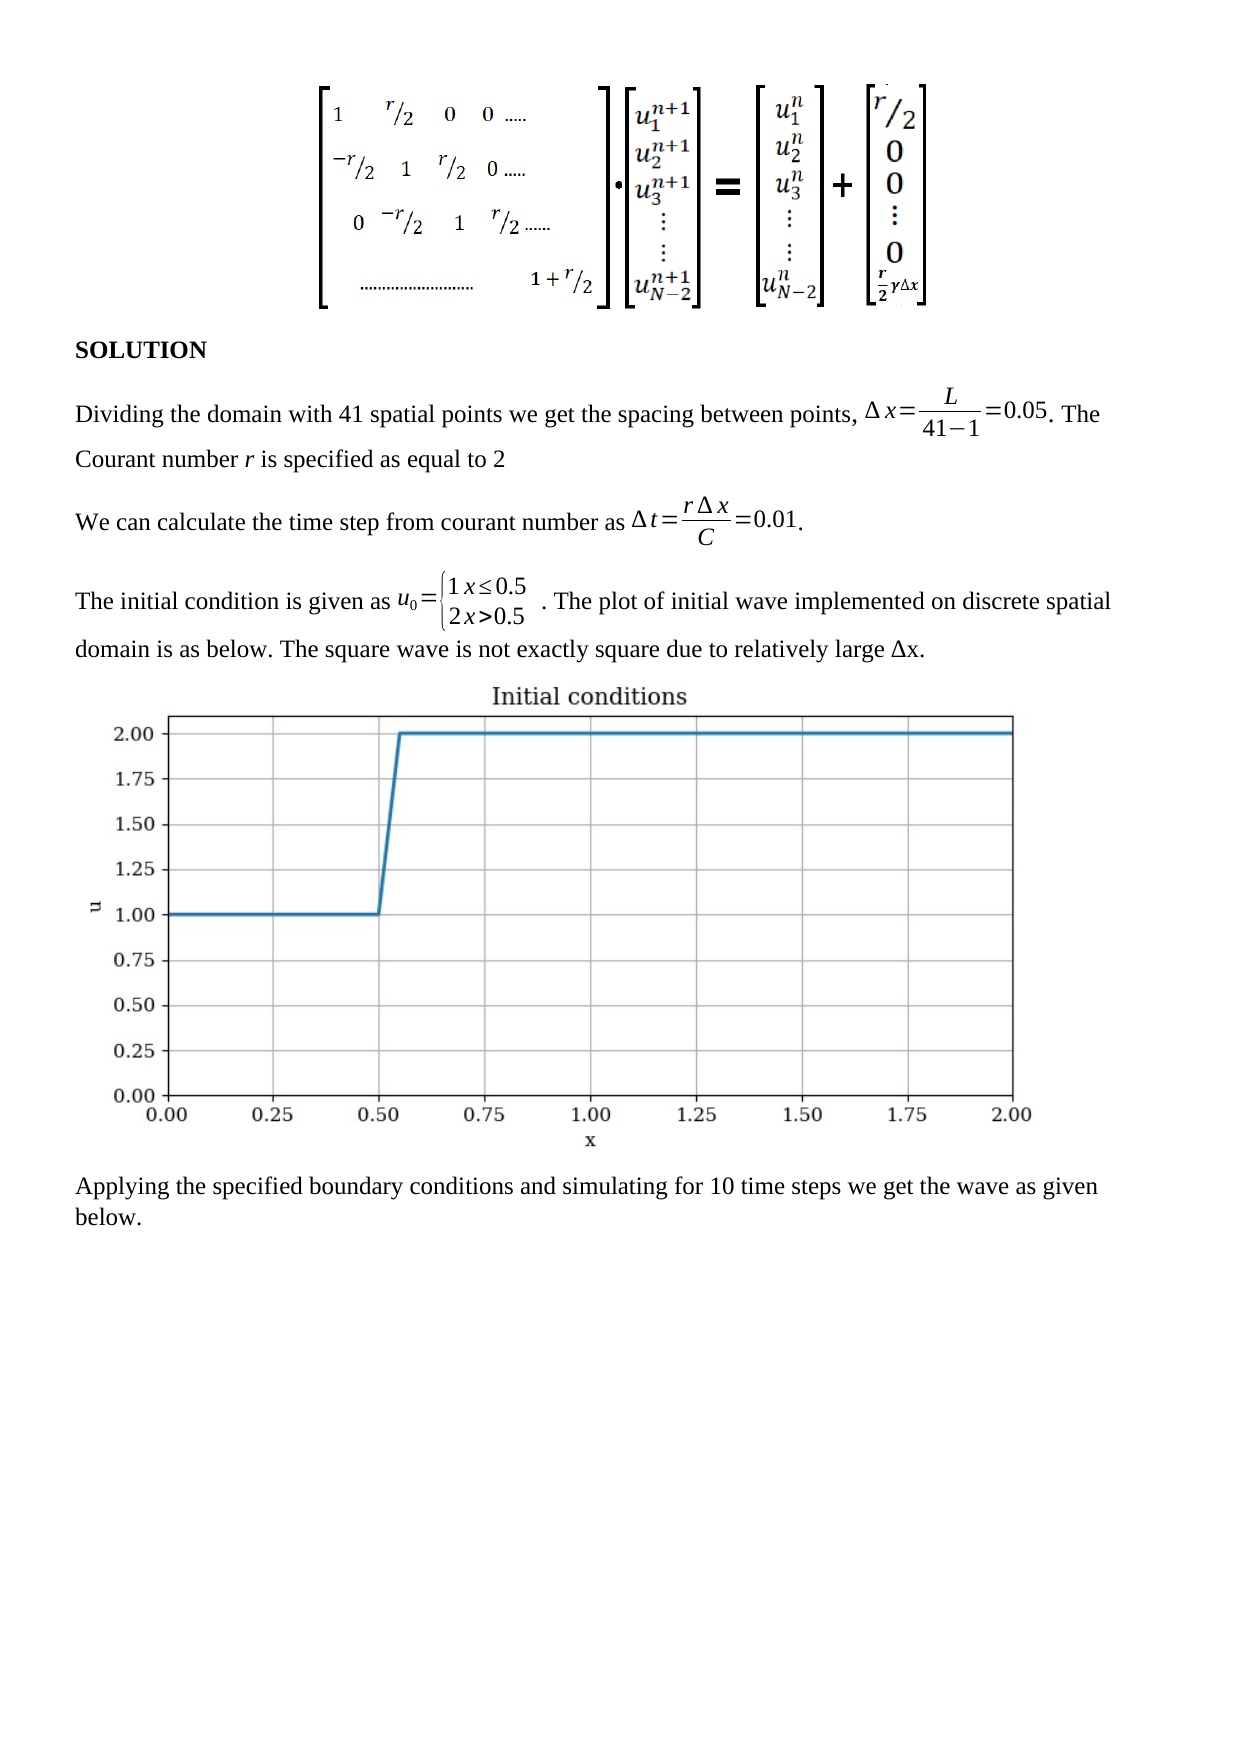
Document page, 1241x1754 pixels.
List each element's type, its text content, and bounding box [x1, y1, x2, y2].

picture [307, 75, 934, 317]
text We can calculate the time step from courant number as . [75, 492, 1165, 551]
picture [75, 681, 1044, 1150]
text SOLUTION [75, 335, 1165, 364]
text Dividing the domain with 41 spatial points we get the spacing between points, . The Courant number r is specified as equal to 2 [75, 383, 1165, 473]
text Applying the specified boundary conditions and simulating for 10 time steps we get the wave as given below. [75, 1171, 1165, 1231]
text The initial condition is given as . The plot of initial wave implemented on discrete spatial domain is as below. The square wave is not exactly square due to relatively large ∆x. [75, 570, 1165, 663]
